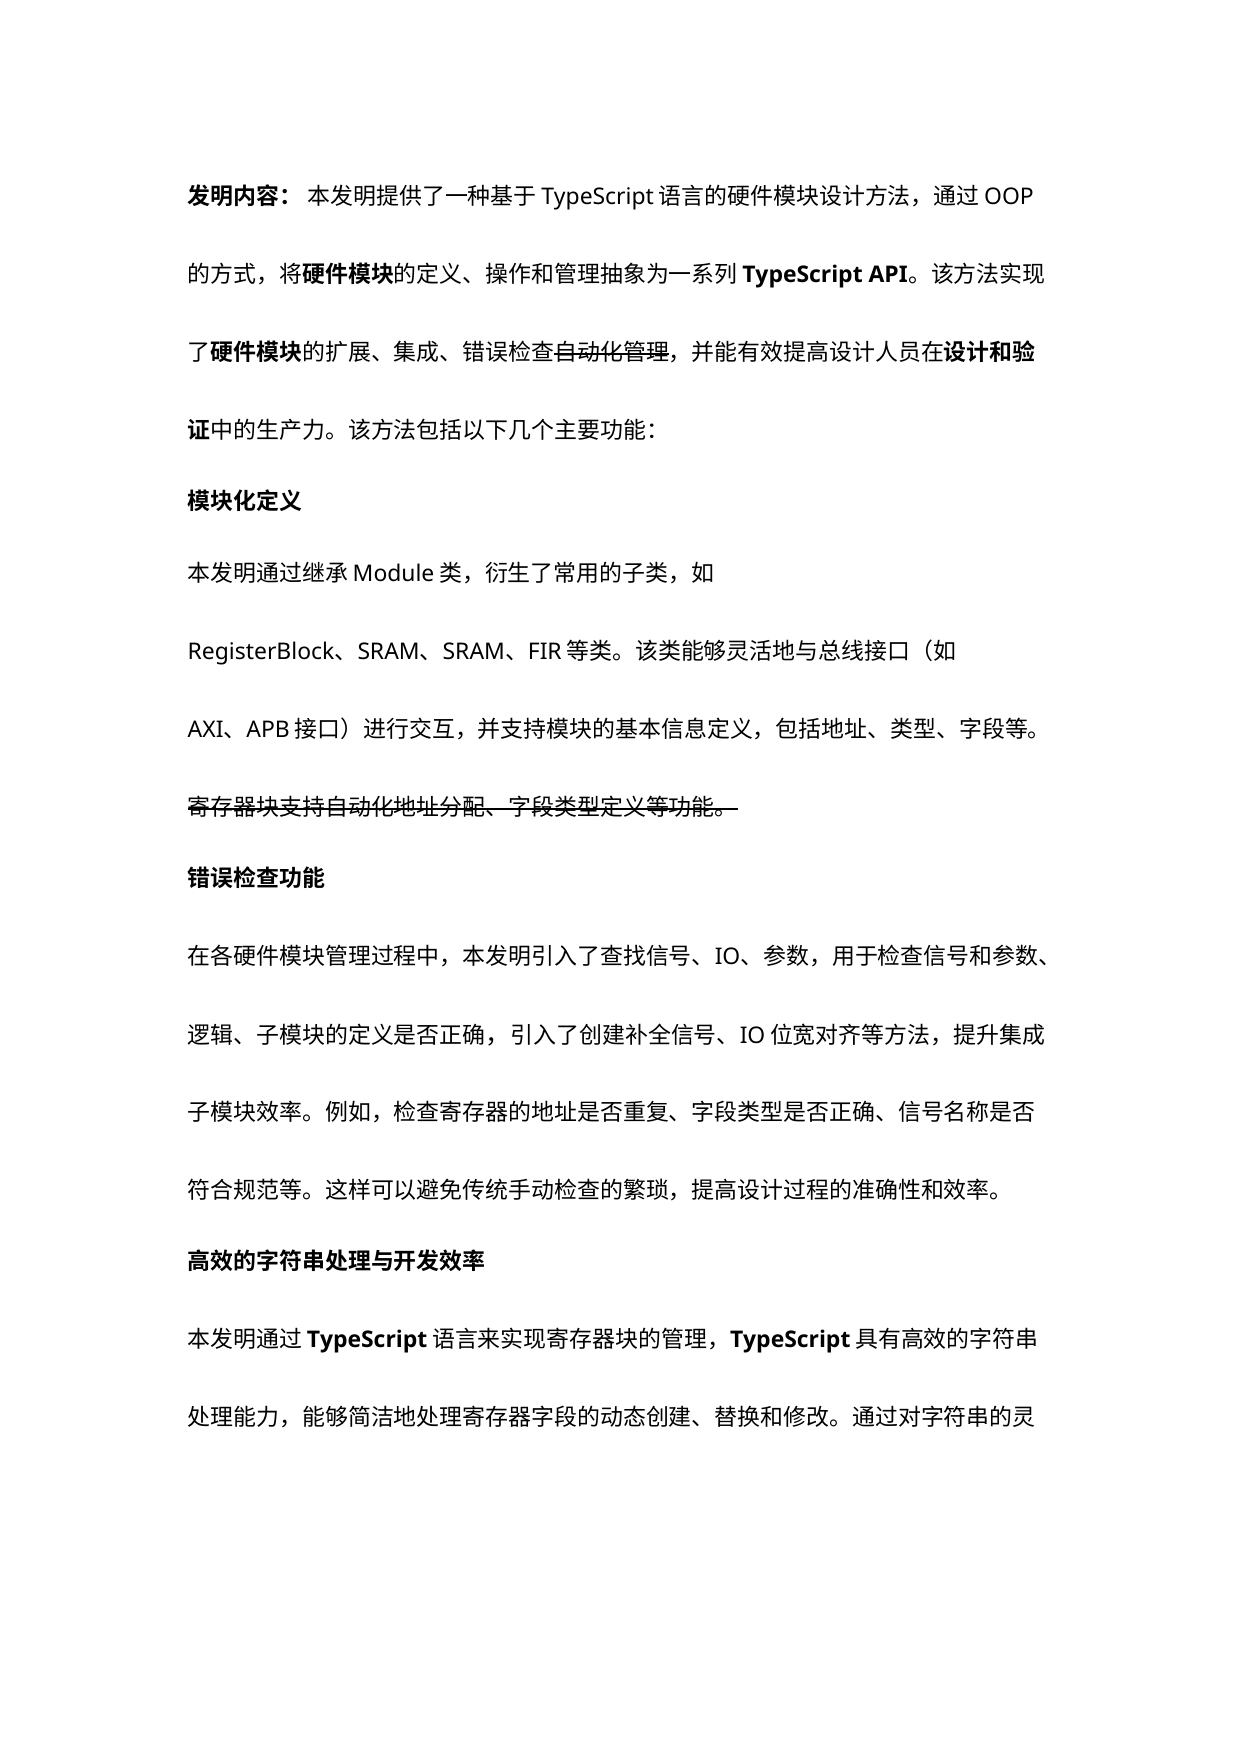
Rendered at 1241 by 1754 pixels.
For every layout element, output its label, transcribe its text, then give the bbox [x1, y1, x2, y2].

text 模块化定义 [187, 467, 1053, 532]
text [187, 1227, 1053, 1448]
text 本发明通过继承Module类，衍生了常用的子类，如RegisterBlock、SRAM、SRAM、FIR等类。该类能够灵活地与总线接口（如AXI、APB接口）进行交互，并支持模块的基本信息定义，包括地址、类型、字段等。寄存器块支持自动化地址分配、字段类型定义等功能。 [187, 539, 1053, 838]
text 发明内容： 本发明提供了一种基于TypeScript语言的硬件模块设计方法，通过OOP的方式，将硬件模块的定义、操作和管理抽象为一系列TypeScript API。该方法实现了硬件模块的扩展、集成、错误检查自动化管理，并能有效提高设计人员在设计和验证中的生产力。该方法包括以下几个主要功能： [187, 162, 1053, 461]
text 错误检查功能 在各硬件模块管理过程中，本发明引入了查找信号、IO、参数，用于检查信号和参数、逻辑、子模块的定义是否正确，引入了创建补全信号、IO位宽对齐等方法，提升集成子模块效率。例如，检查寄存器的地址是否重复、字段类型是否正确、信号名称是否符合规范等。这样可以避免传统手动检查的繁琐，提高设计过程的准确性和效率。 [187, 844, 1053, 1221]
